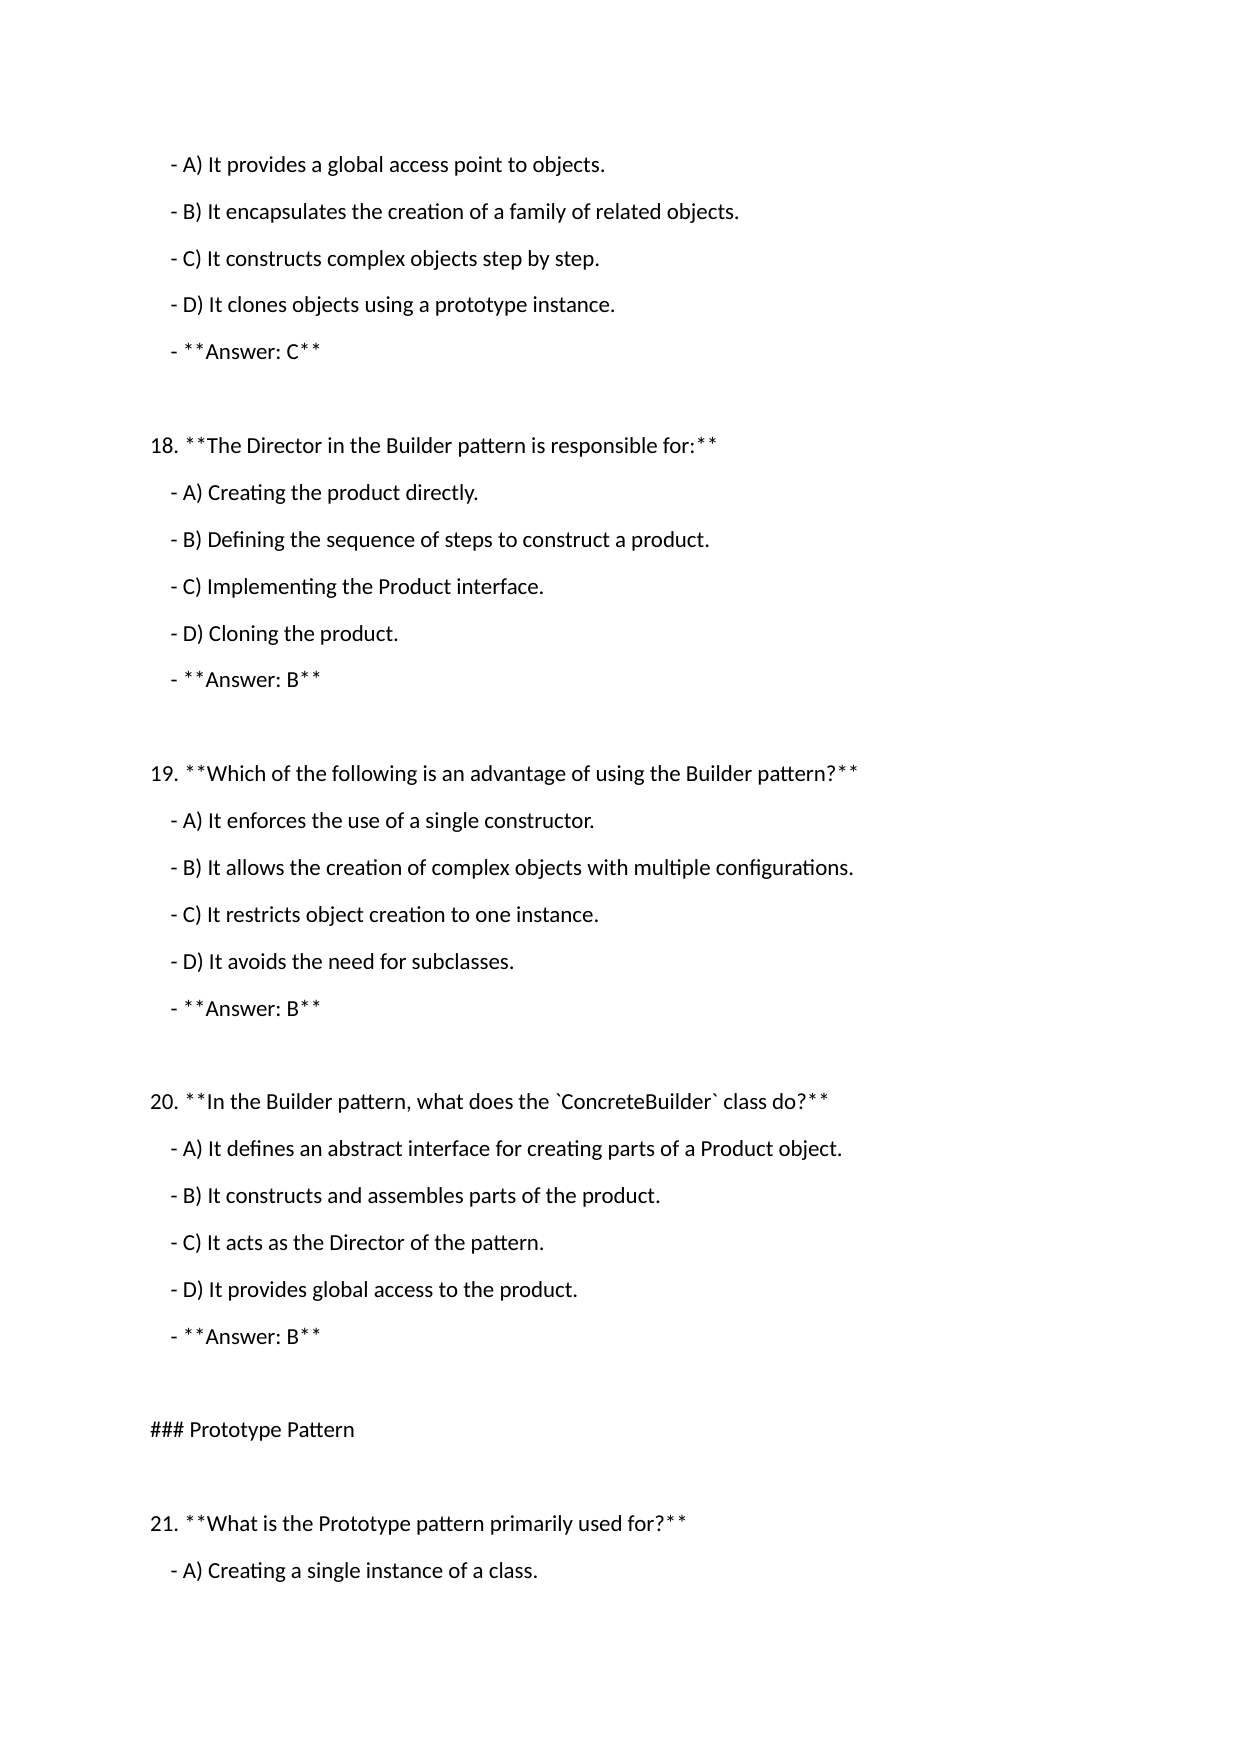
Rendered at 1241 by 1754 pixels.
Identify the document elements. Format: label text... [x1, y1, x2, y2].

text - C) It restricts object creation to one instance. [150, 900, 1090, 928]
text - D) It clones objects using a prototype instance. [150, 291, 1090, 319]
text - **Answer: B** [150, 666, 1090, 694]
text - **Answer: B** [150, 1322, 1090, 1350]
text - A) It enforces the use of a single constructor. [150, 806, 1090, 834]
text - B) It allows the creation of complex objects with multiple configurations. [150, 853, 1090, 881]
text 21. **What is the Prototype pattern primarily used for?** [150, 1509, 1090, 1537]
text - D) It avoids the need for subclasses. [150, 947, 1090, 975]
text - A) It provides a global access point to objects. [150, 150, 1090, 178]
text - D) It provides global access to the product. [150, 1275, 1090, 1303]
text - B) Defining the sequence of steps to construct a product. [150, 525, 1090, 553]
text - C) Implementing the Product interface. [150, 572, 1090, 600]
text - A) Creating a single instance of a class. [150, 1556, 1090, 1584]
text ### Prototype Pattern [150, 1416, 1090, 1444]
text - **Answer: C** [150, 337, 1090, 366]
text - C) It constructs complex objects step by step. [150, 244, 1090, 272]
text - A) It defines an abstract interface for creating parts of a Product object. [150, 1134, 1090, 1162]
text - A) Creating the product directly. [150, 478, 1090, 506]
text - C) It acts as the Director of the pattern. [150, 1228, 1090, 1256]
text - D) Cloning the product. [150, 619, 1090, 647]
text 18. **The Director in the Builder pattern is responsible for:** [150, 431, 1090, 459]
text - **Answer: B** [150, 994, 1090, 1022]
text - B) It encapsulates the creation of a family of related objects. [150, 197, 1090, 225]
text 19. **Which of the following is an advantage of using the Builder pattern?** [150, 759, 1090, 787]
text 20. **In the Builder pattern, what does the `ConcreteBuilder` class do?** [150, 1087, 1090, 1116]
text - B) It constructs and assembles parts of the product. [150, 1181, 1090, 1209]
